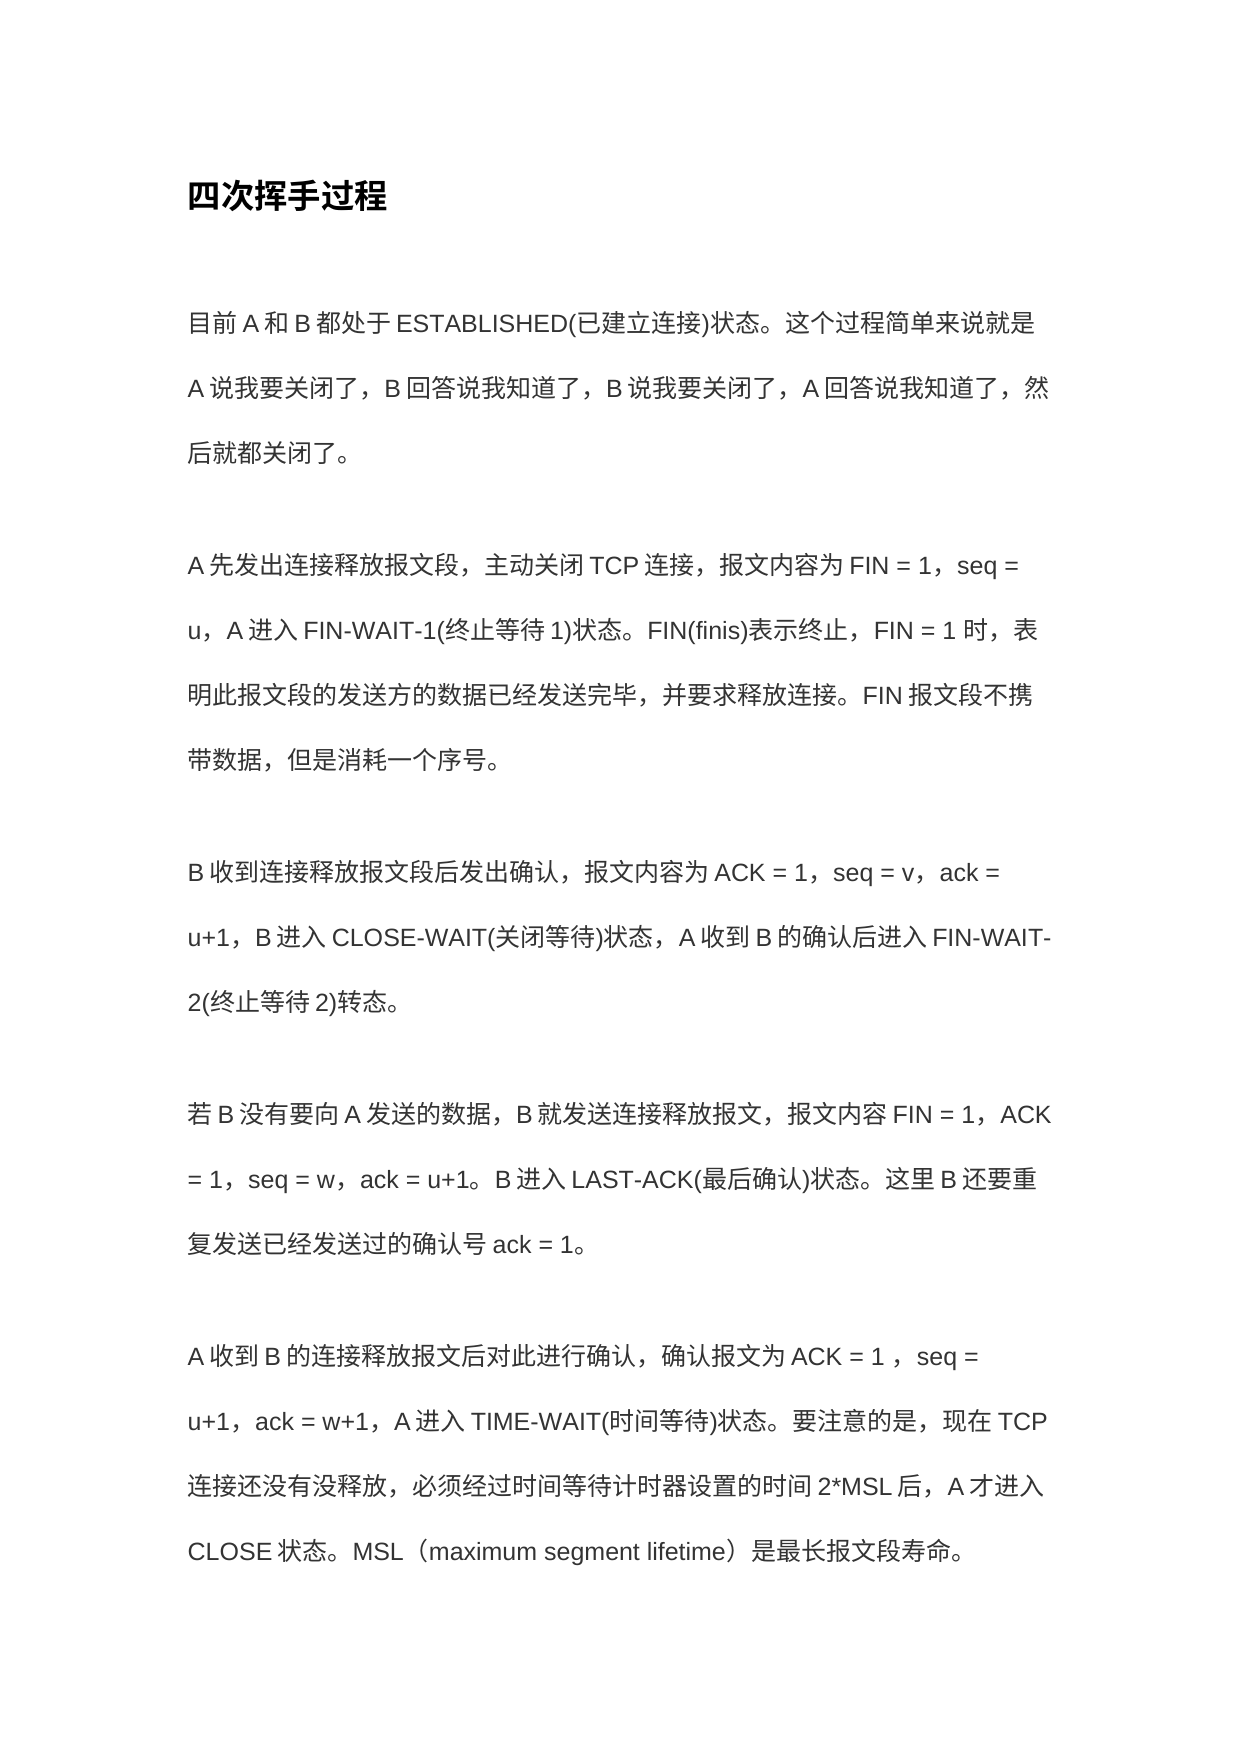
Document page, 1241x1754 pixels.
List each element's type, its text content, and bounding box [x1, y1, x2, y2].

text A收到B的连接释放报文后对此进行确认，确认报文为ACK = 1 ，seq = u+1，ack = w+1，A进入TIME-WAIT(时间等待)状态。要注意的是，现在TCP连接还没有没释放，必须经过时间等待计时器设置的时间2*MSL后，A才进入CLOSE状态。MSL（maximum segment lifetime）是最长报文段寿命。 [187, 1322, 1053, 1582]
text A先发出连接释放报文段，主动关闭TCP连接，报文内容为FIN = 1，seq = u，A进入FIN-WAIT-1(终止等待1)状态。FIN(finis)表示终止，FIN = 1 时，表明此报文段的发送方的数据已经发送完毕，并要求释放连接。FIN报文段不携带数据，但是消耗一个序号。 [187, 531, 1053, 791]
text 目前A和B都处于ESTABLISHED(已建立连接)状态。这个过程简单来说就是A说我要关闭了，B回答说我知道了，B说我要关闭了，A回答说我知道了，然后就都关闭了。 [187, 289, 1053, 484]
subtitle 四次挥手过程 [187, 162, 1053, 227]
text B收到连接释放报文段后发出确认，报文内容为ACK = 1，seq = v，ack = u+1，B进入CLOSE-WAIT(关闭等待)状态，A收到B的确认后进入FIN-WAIT-2(终止等待2)转态。 [187, 838, 1053, 1033]
text 若B没有要向A发送的数据，B就发送连接释放报文，报文内容FIN = 1，ACK = 1，seq = w，ack = u+1。B进入LAST-ACK(最后确认)状态。这里B还要重复发送已经发送过的确认号ack = 1。 [187, 1080, 1053, 1275]
